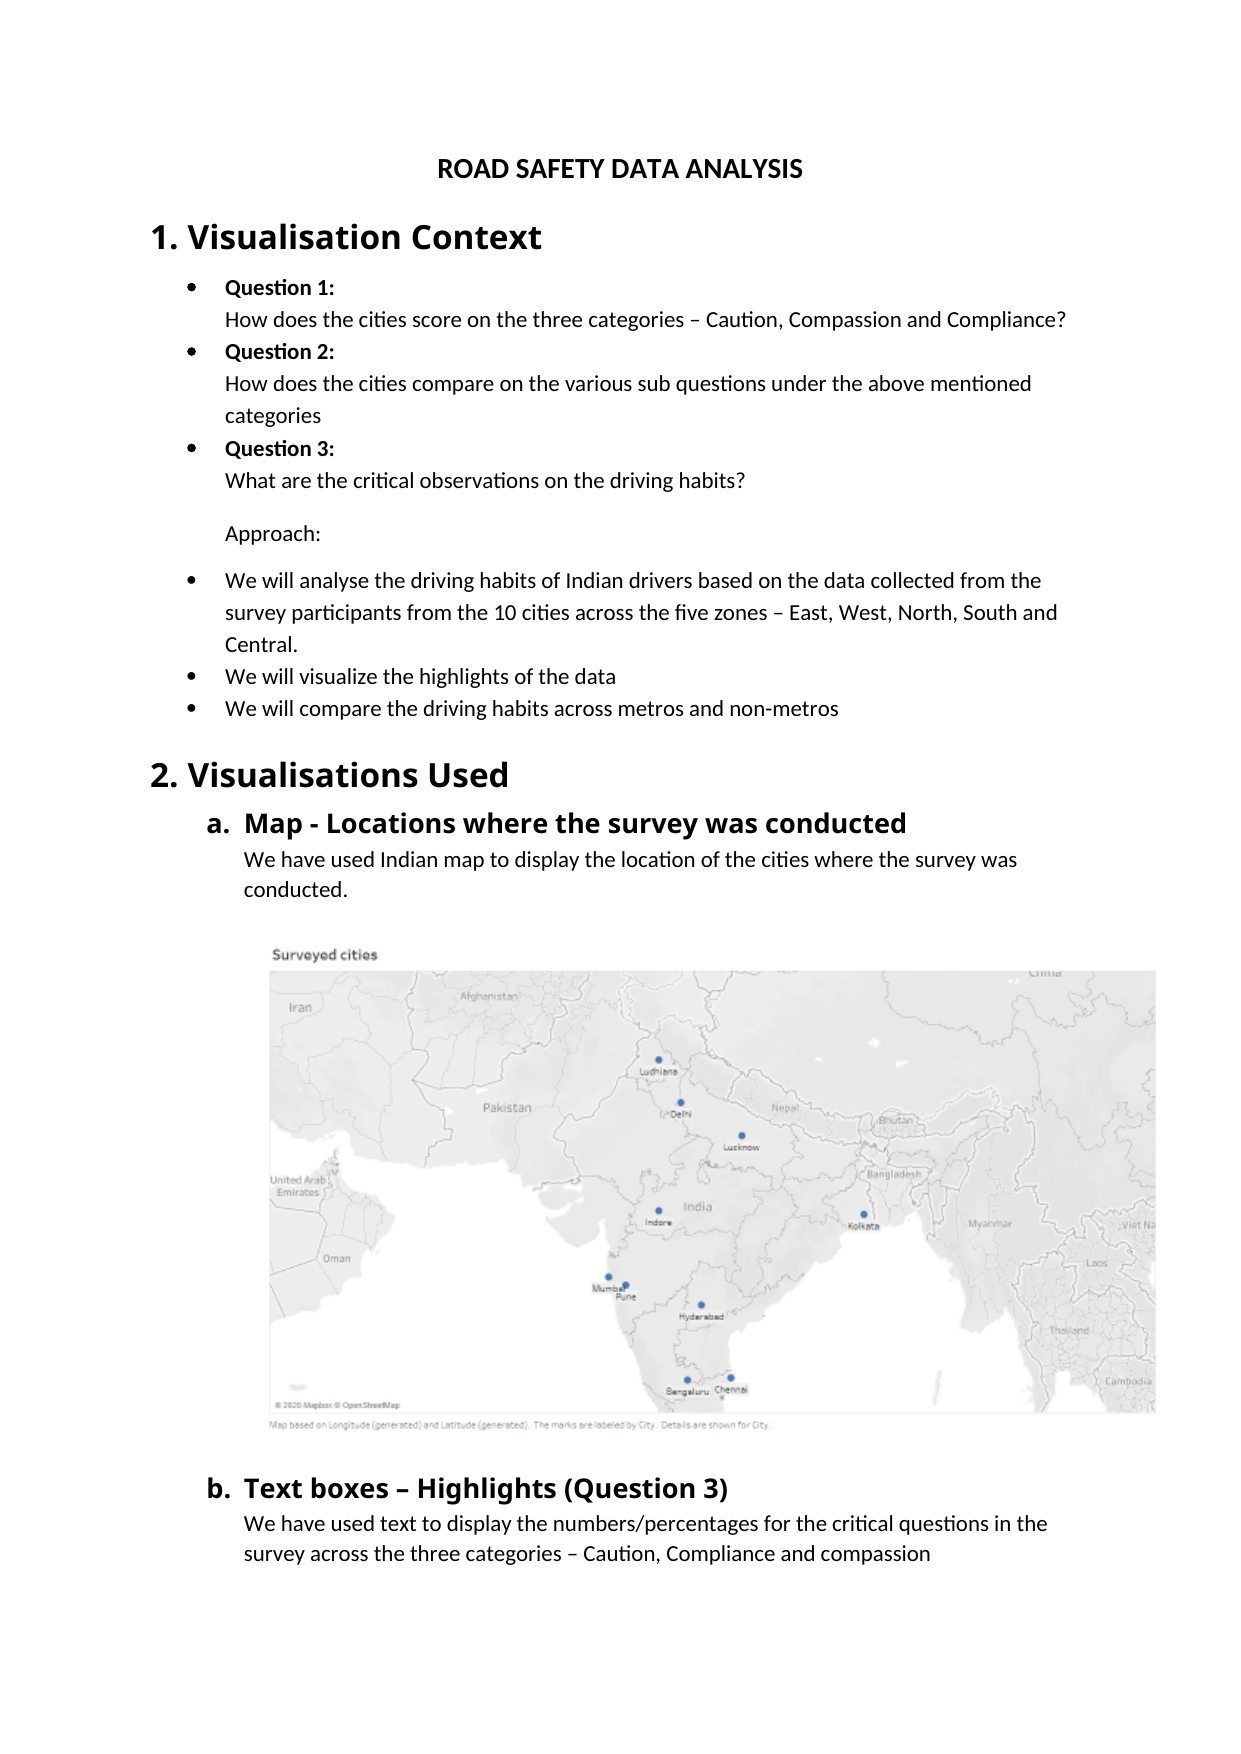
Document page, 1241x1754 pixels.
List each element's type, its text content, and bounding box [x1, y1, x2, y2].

list We will compare the driving habits across metros and non-metros [187, 694, 1090, 723]
list Question 3: [187, 434, 1090, 462]
picture [243, 921, 1184, 1451]
subtitle Visualisations Used [150, 752, 1090, 797]
list Question 2: [187, 337, 1090, 365]
list How does the cities score on the three categories – Caution, Compassion and Compliance? [225, 305, 1090, 333]
subtitle Text boxes – Highlights (Question 3) [206, 1469, 1090, 1506]
list Question 1: [187, 273, 1090, 301]
text Approach: [150, 519, 1090, 547]
list What are the critical observations on the driving habits? [225, 466, 1090, 494]
subtitle Map - Locations where the survey was conducted [206, 805, 1090, 842]
text We have used text to display the numbers/percentages for the critical questions in the survey across the three categories – Caution, Compliance and compassion [244, 1509, 1090, 1567]
subtitle Visualisation Context [150, 213, 1090, 259]
text ROAD SAFETY DATA ANALYSIS [150, 150, 1090, 186]
text We have used Indian map to display the location of the cities where the survey was conducted. [244, 845, 1090, 903]
list How does the cities compare on the various sub questions under the above mentioned categories [225, 369, 1090, 429]
list We will visualize the highlights of the data [187, 662, 1090, 690]
list We will analyse the driving habits of Indian drivers based on the data collected from the survey participants from the 10 cities across the five zones – East, West, North, South and Central. [187, 566, 1090, 658]
